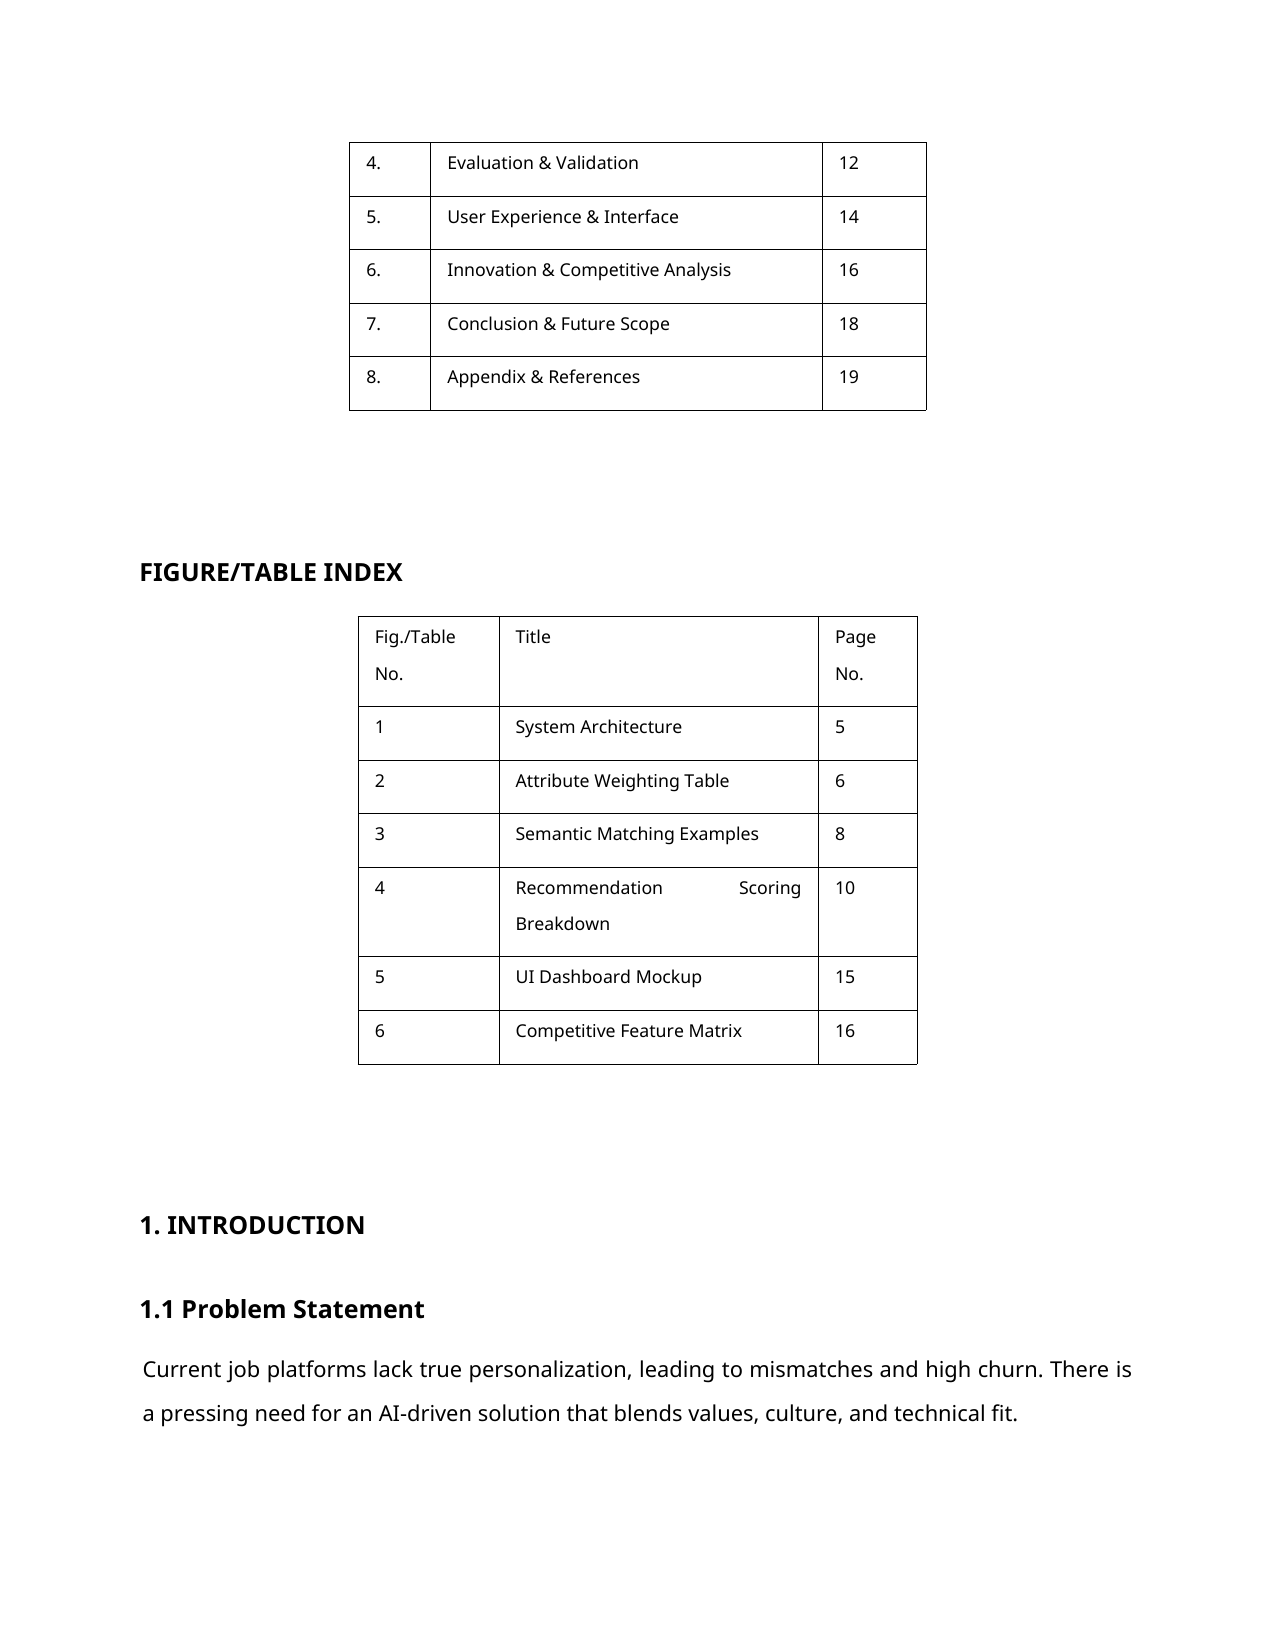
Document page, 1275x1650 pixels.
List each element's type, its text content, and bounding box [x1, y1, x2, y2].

text 1.1 Problem Statement [139, 1292, 1133, 1326]
text FIGURE/TABLE INDEX [139, 554, 1133, 588]
text Current job platforms lack true personalization, leading to mismatches and high churn. There is a pressing need for an AI-driven solution that blends values, culture, and technical fit. [142, 1353, 1133, 1428]
table_cell 8 [819, 814, 917, 867]
table_cell 19 [823, 357, 926, 410]
table_cell 2 [359, 761, 499, 813]
table_cell 8. [350, 357, 430, 410]
table_cell 1 [359, 707, 499, 759]
table_cell 5 [819, 707, 917, 759]
table_cell UI Dashboard Mockup [500, 957, 818, 1010]
table_cell System Architecture [500, 707, 818, 759]
table_cell Innovation & Competitive Analysis [431, 250, 822, 303]
table_cell Recommendation Scoring Breakdown [500, 868, 818, 956]
table_cell 7. [350, 304, 430, 356]
table_cell 14 [823, 197, 926, 249]
table_cell 6 [819, 761, 917, 813]
table_cell 4. [350, 143, 430, 196]
table_cell Appendix & References [431, 357, 822, 410]
table_cell User Experience & Interface [431, 197, 822, 249]
table_cell 6 [359, 1011, 499, 1063]
table_cell Competitive Feature Matrix [500, 1011, 818, 1063]
table_cell 15 [819, 957, 917, 1010]
table_header Fig./Table No. [359, 617, 499, 706]
table_cell 18 [823, 304, 926, 356]
table_cell 10 [819, 868, 917, 956]
table_cell 16 [823, 250, 926, 303]
table_cell Evaluation & Validation [431, 143, 822, 196]
table_header Page No. [819, 617, 917, 706]
table_cell 5. [350, 197, 430, 249]
table_cell 16 [819, 1011, 917, 1063]
text 1. INTRODUCTION [139, 1208, 1133, 1242]
table_cell 6. [350, 250, 430, 303]
table_cell Attribute Weighting Table [500, 761, 818, 813]
table_header Title [500, 617, 818, 706]
table_cell Semantic Matching Examples [500, 814, 818, 867]
table_cell 12 [823, 143, 926, 196]
table_cell 5 [359, 957, 499, 1010]
table_cell Conclusion & Future Scope [431, 304, 822, 356]
table_cell 3 [359, 814, 499, 867]
table_cell 4 [359, 868, 499, 956]
